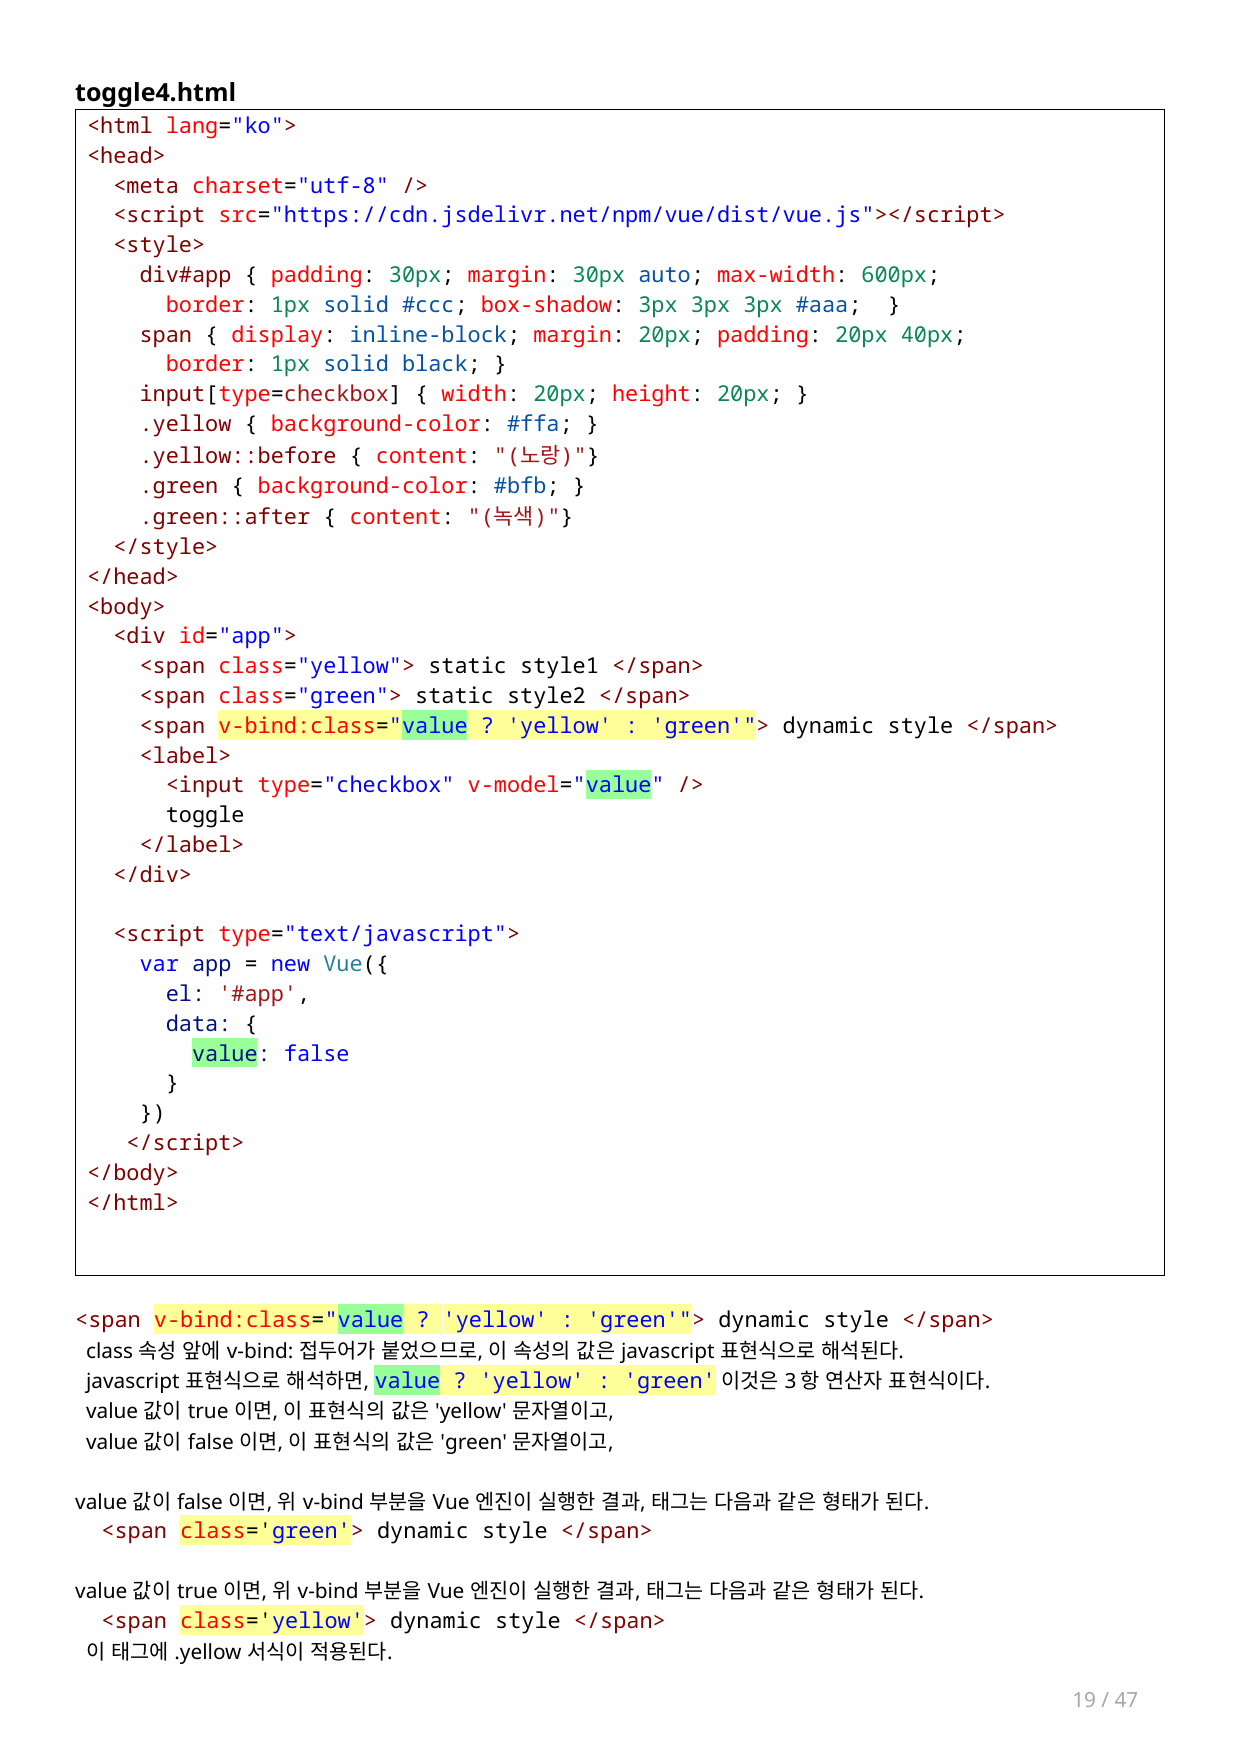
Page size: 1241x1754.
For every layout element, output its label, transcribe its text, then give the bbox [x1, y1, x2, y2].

text <span class='green'> dynamic style </span> [351, 1515, 1165, 1545]
text 이 태그에 .yellow 서식이 적용된다. [75, 1635, 1165, 1665]
text javascript 표현식으로 해석하면, value ? 'yellow' : 'green' 이것은 3항 연산자 표현식이다. [75, 1364, 1165, 1395]
text value 값이 false 이면, 위 v-bind 부분을 Vue 엔진이 실행한 결과, 태그는 다음과 같은 형태가 된다. [75, 1485, 1165, 1515]
text <span class='yellow'> dynamic style </span> [364, 1605, 1165, 1635]
text <span class='yellow'> dynamic style </span> [75, 1605, 180, 1635]
text value 값이 true 이면, 위 v-bind 부분을 Vue 엔진이 실행한 결과, 태그는 다음과 같은 형태가 된다. [75, 1575, 1165, 1605]
text value 값이 true 이면, 이 표현식의 값은 'yellow' 문자열이고, [75, 1395, 1165, 1425]
text class 속성 앞에 v-bind: 접두어가 붙었으므로, 이 속성의 값은 javascript 표현식으로 해석된다. [75, 1334, 1165, 1364]
text <span v-bind:class="value ? 'yellow' : 'green'"> dynamic style </span> [692, 1304, 1165, 1334]
subtitle toggle4.html [75, 75, 1165, 109]
text value 값이 false 이면, 이 표현식의 값은 'green' 문자열이고, [75, 1425, 1165, 1455]
text <span class='green'> dynamic style </span> [75, 1515, 180, 1545]
table_header <html lang="ko"> <head> <meta charset="utf-8" /> <script src="https://cdn.jsdelivr.net/npm/vue/dist/vue.js"></script> <style> div#app { padding: 30px; margin: 30px auto; max-width: 600px; border: 1px solid #ccc; box-shadow: 3px 3px 3px #aaa; } span { display: inline-block; margin: 20px; padding: 20px 40px; border: 1px solid black; } input[type=checkbox] { width: 20px; height: 20px; } .yellow { background-color: #ffa; } .yellow::before { content: "(노랑)"} .green { background-color: #bfb; } .green::after { content: "(녹색)"} </style> </head> <body> <div id="app"> <span class="yellow"> static style1 </span> <span class="green"> static style2 </span> <span v-bind:class="value ? 'yellow' : 'green'"> dynamic style </span> <label> <input type="checkbox" v-model="value" /> toggle </label> </div> <script type="text/javascript"> var app = new Vue({ el: '#app', data: { value: false } }) </script> </body> </html> [76, 110, 1164, 1274]
